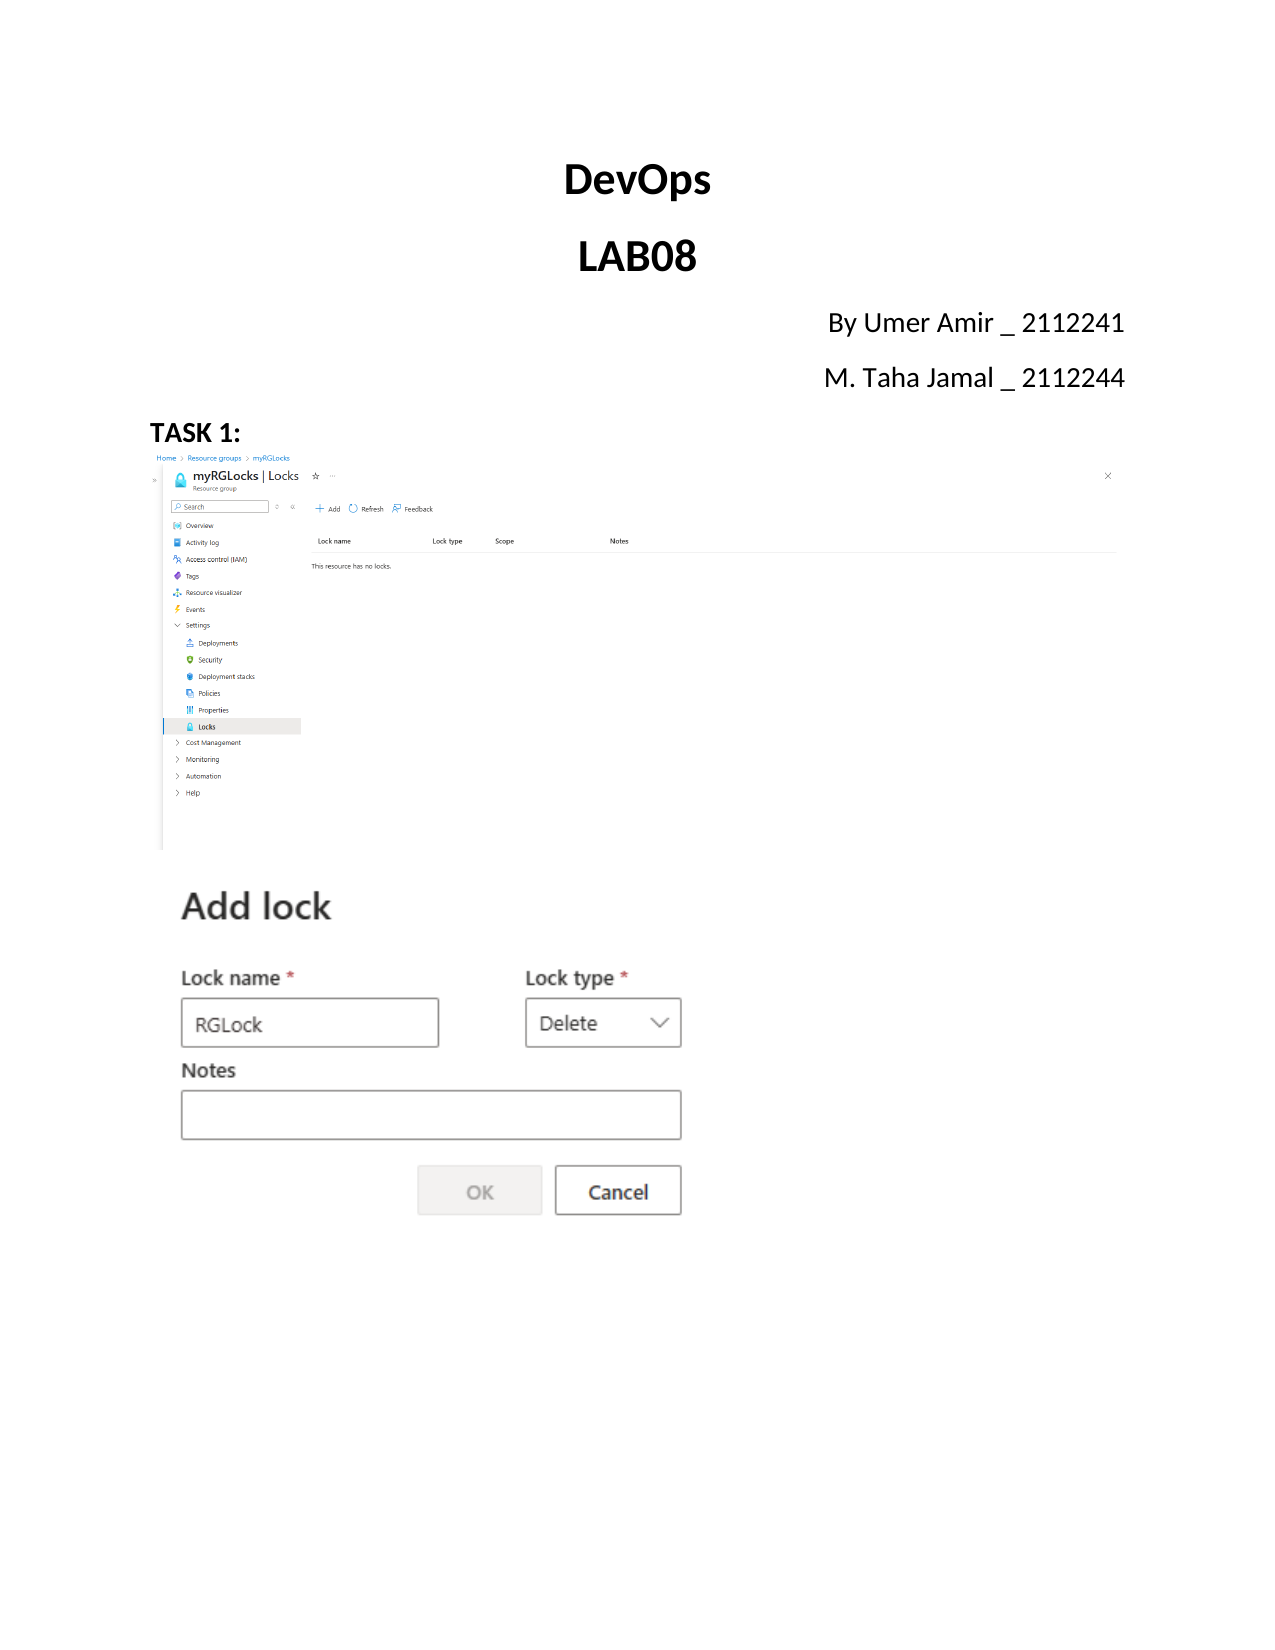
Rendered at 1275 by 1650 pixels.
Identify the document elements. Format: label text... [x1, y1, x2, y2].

picture [150, 452, 1125, 850]
text LAB08 [150, 227, 1125, 283]
text TASK 1: [150, 414, 1125, 452]
text DevOps [150, 150, 1125, 206]
text By Umer Amir _ 2112241 [150, 304, 1125, 339]
picture [150, 857, 718, 1347]
text M. Taha Jamal _ 2112244 [150, 359, 1125, 395]
